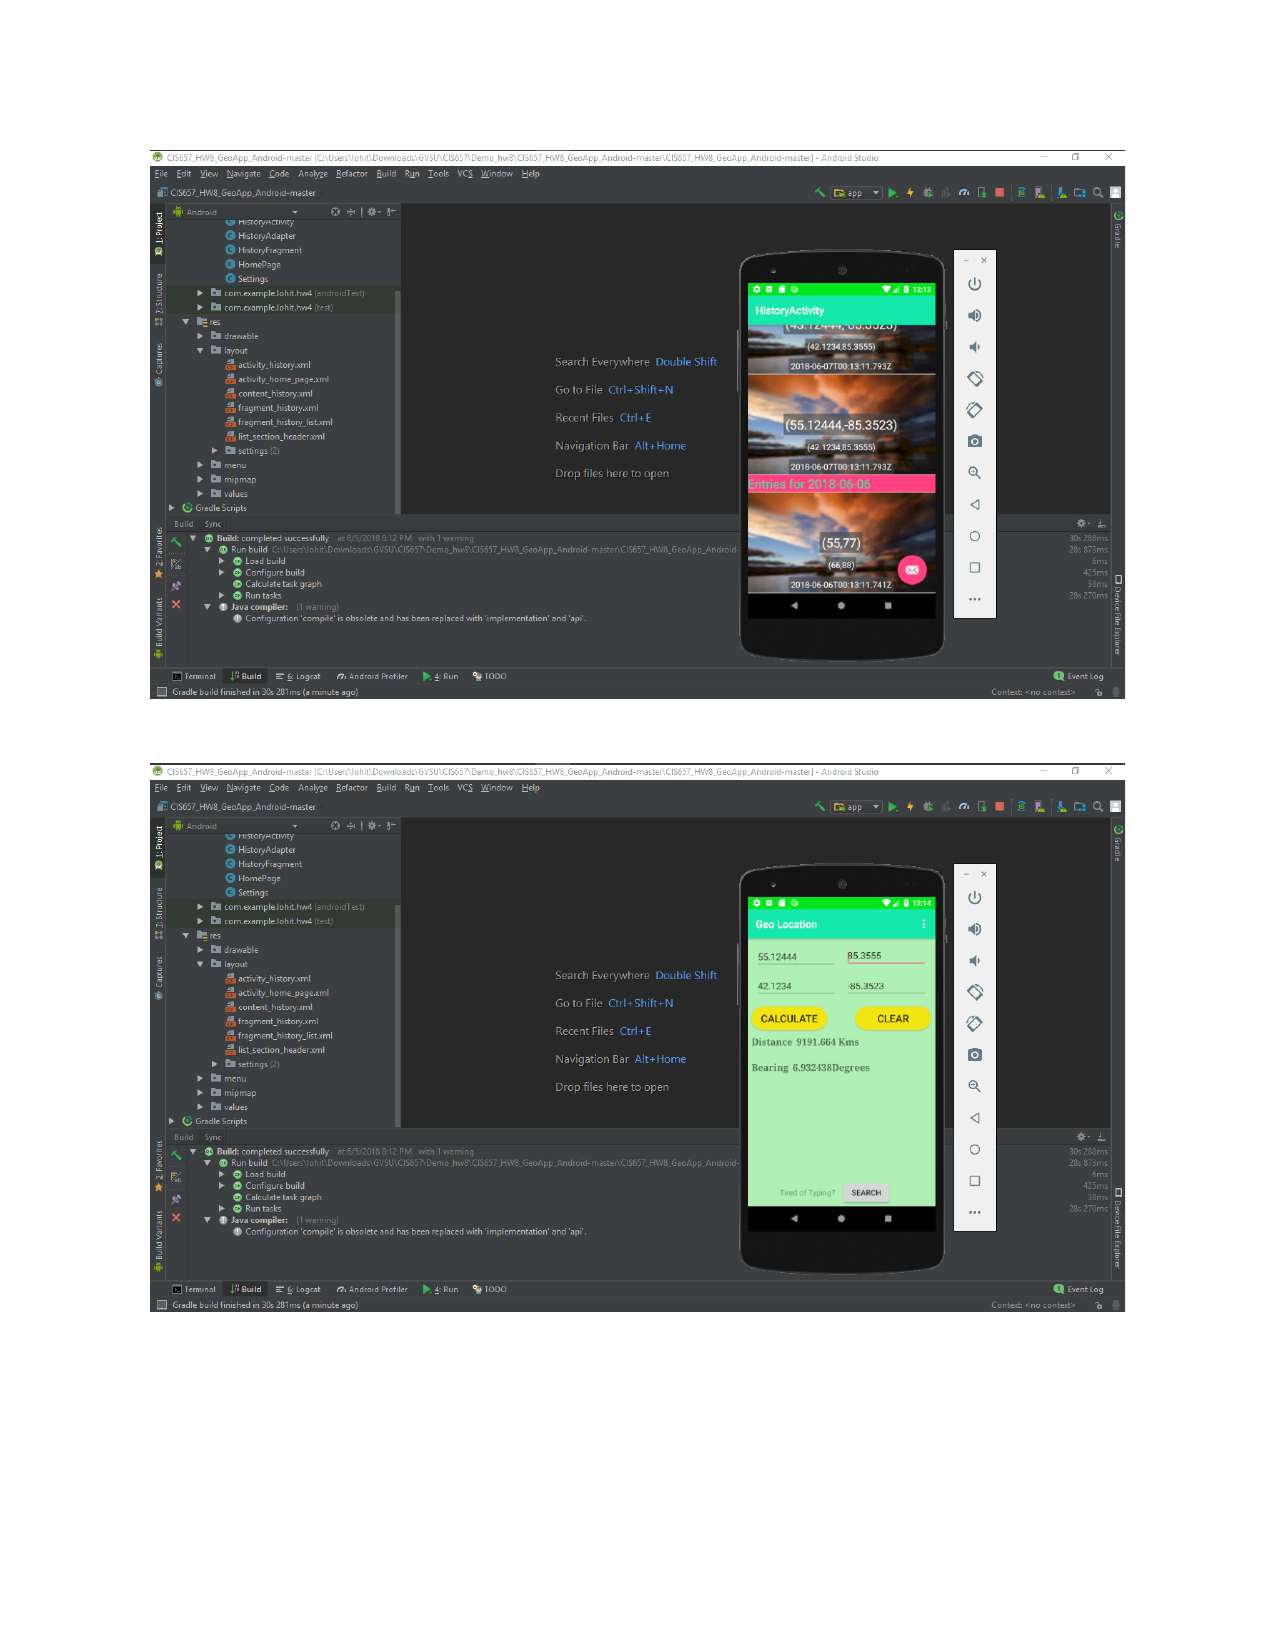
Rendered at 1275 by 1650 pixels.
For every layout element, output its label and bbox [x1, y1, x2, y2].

picture [150, 763, 1125, 1312]
picture [150, 150, 1125, 699]
